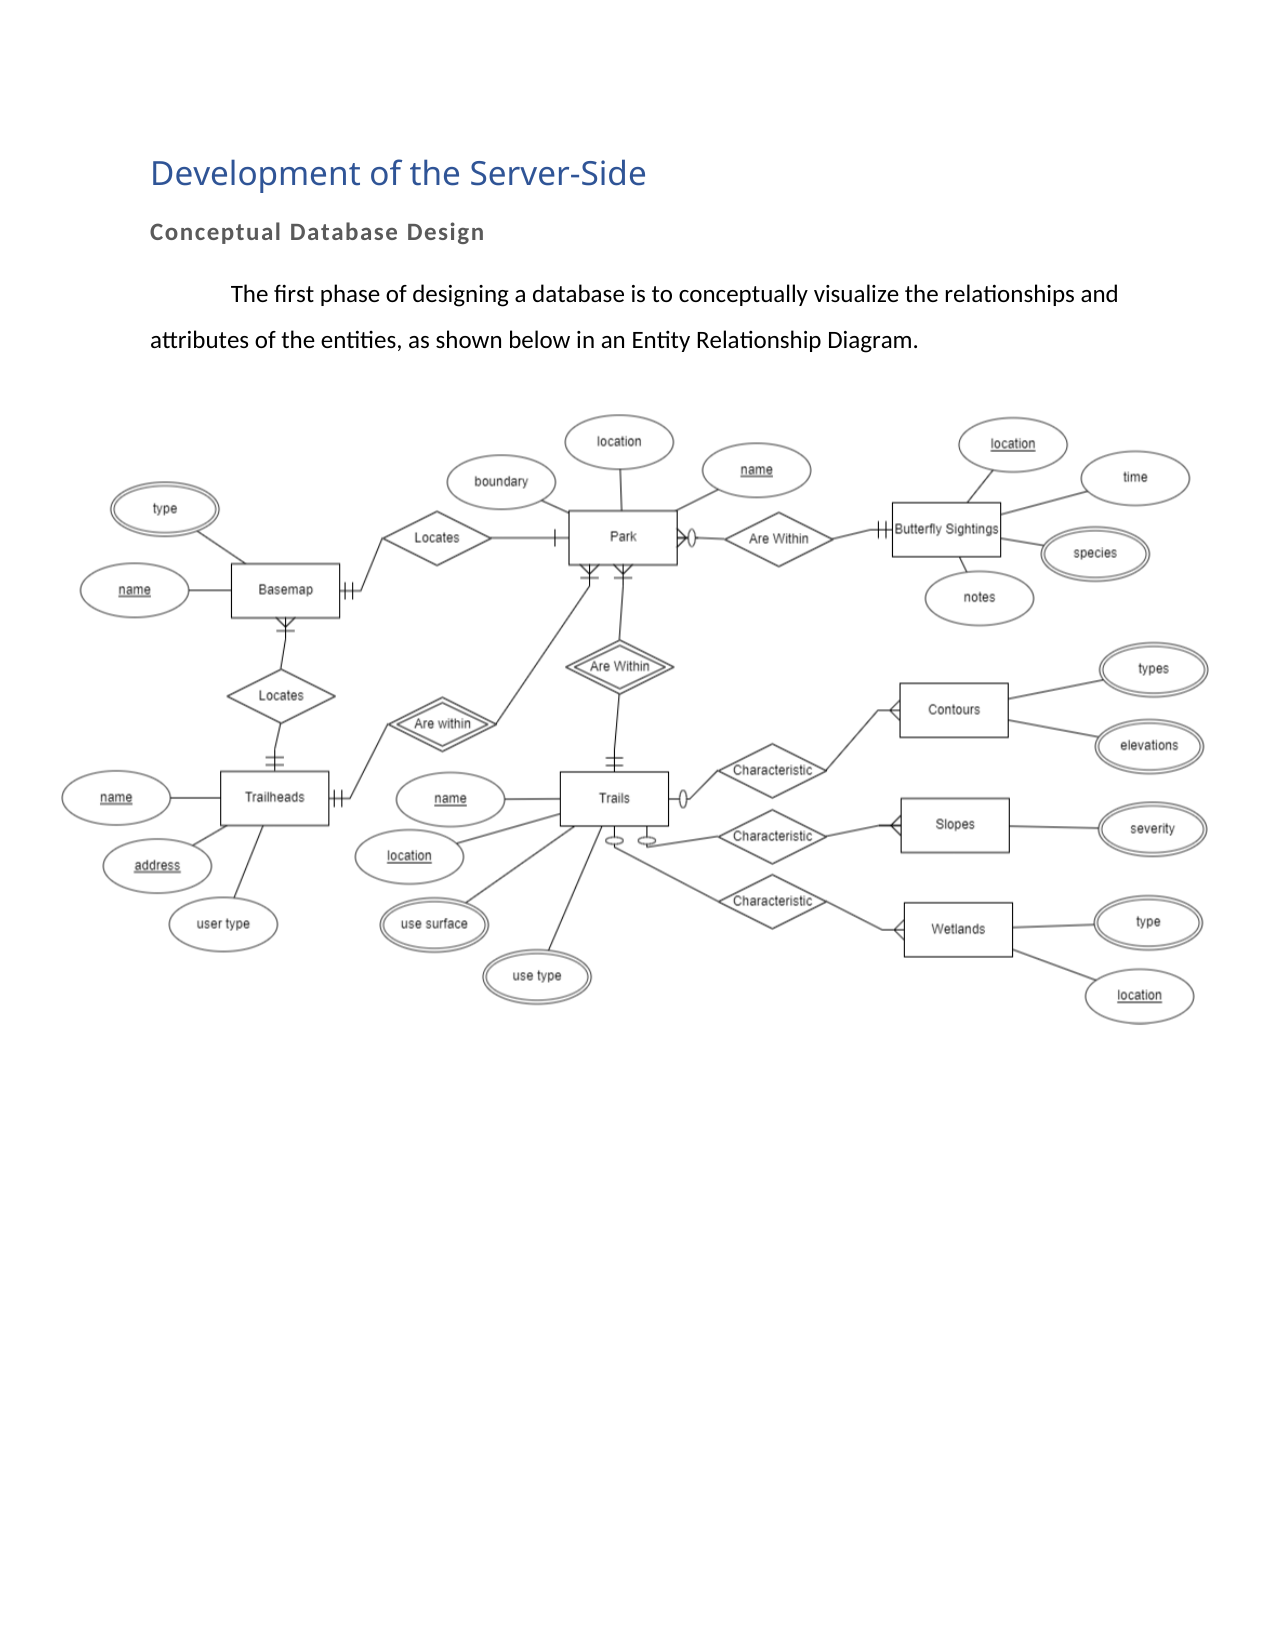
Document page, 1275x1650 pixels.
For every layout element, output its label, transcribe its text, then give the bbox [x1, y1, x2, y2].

picture [33, 386, 1235, 1051]
text The first phase of designing a database is to conceptually visualize the relationships and attributes of the entities, as shown below in an Entity Relationship Diagram. [150, 278, 1125, 354]
text Development of the Server-Side [150, 150, 1125, 195]
text Conceptual Database Design [150, 216, 1125, 246]
